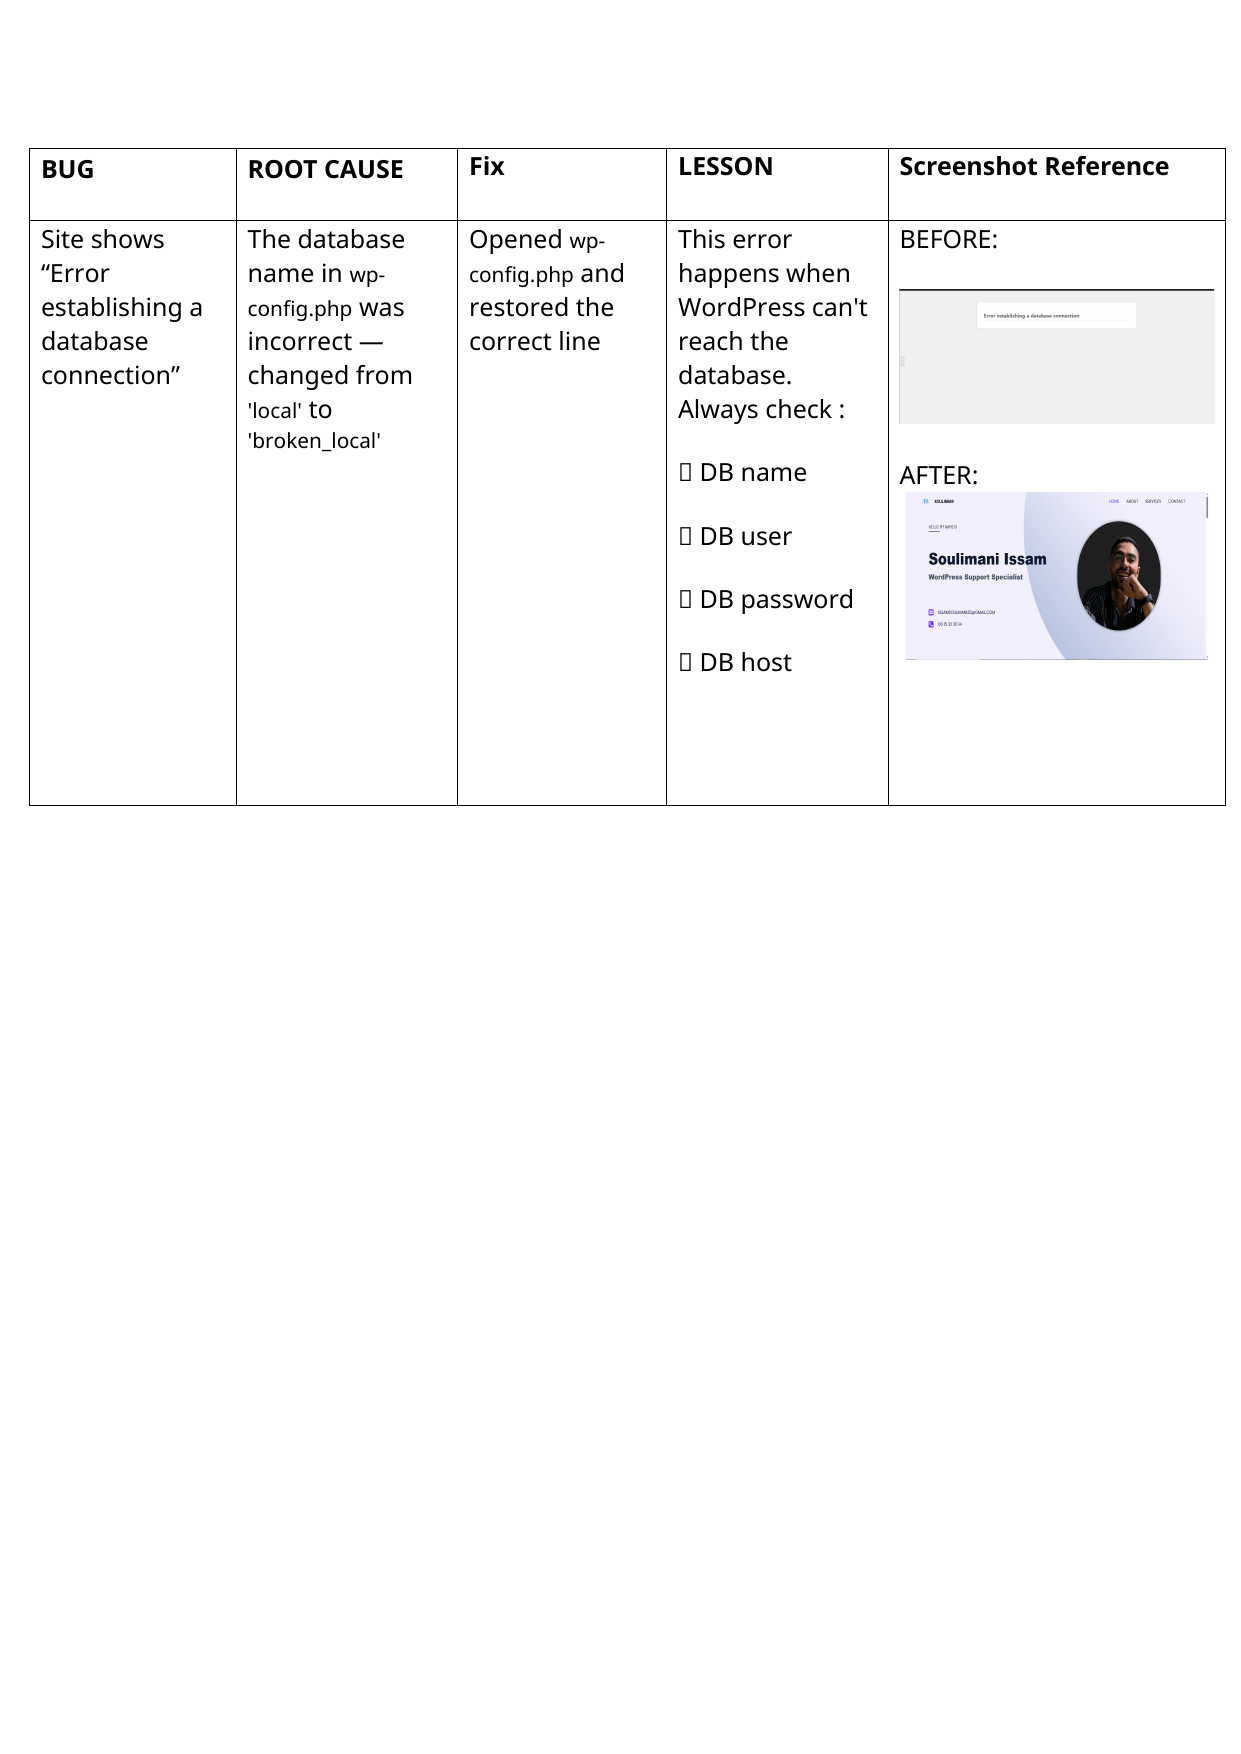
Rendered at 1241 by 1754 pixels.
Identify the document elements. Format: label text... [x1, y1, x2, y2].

picture [905, 492, 1209, 660]
table_cell Opened wp-config.php and restored the correct line [458, 221, 666, 805]
table_cell Site shows “Error establishing a database connection” [30, 221, 236, 805]
table_header ROOT CAUSE [237, 149, 457, 220]
table_header LESSON [667, 149, 888, 220]
table_cell BEFORE: AFTER: [889, 221, 1225, 805]
table_cell The database name in wp-config.php was incorrect — changed from 'local' to 'broken_local' [237, 221, 457, 805]
table_header Screenshot Reference [889, 149, 1225, 220]
table_header BUG [30, 149, 236, 220]
picture [899, 289, 1215, 424]
table_header Fix [458, 149, 666, 220]
table_cell This error happens when WordPress can't reach the database. Always check :  DB name  DB user  DB password  DB host [667, 221, 888, 805]
